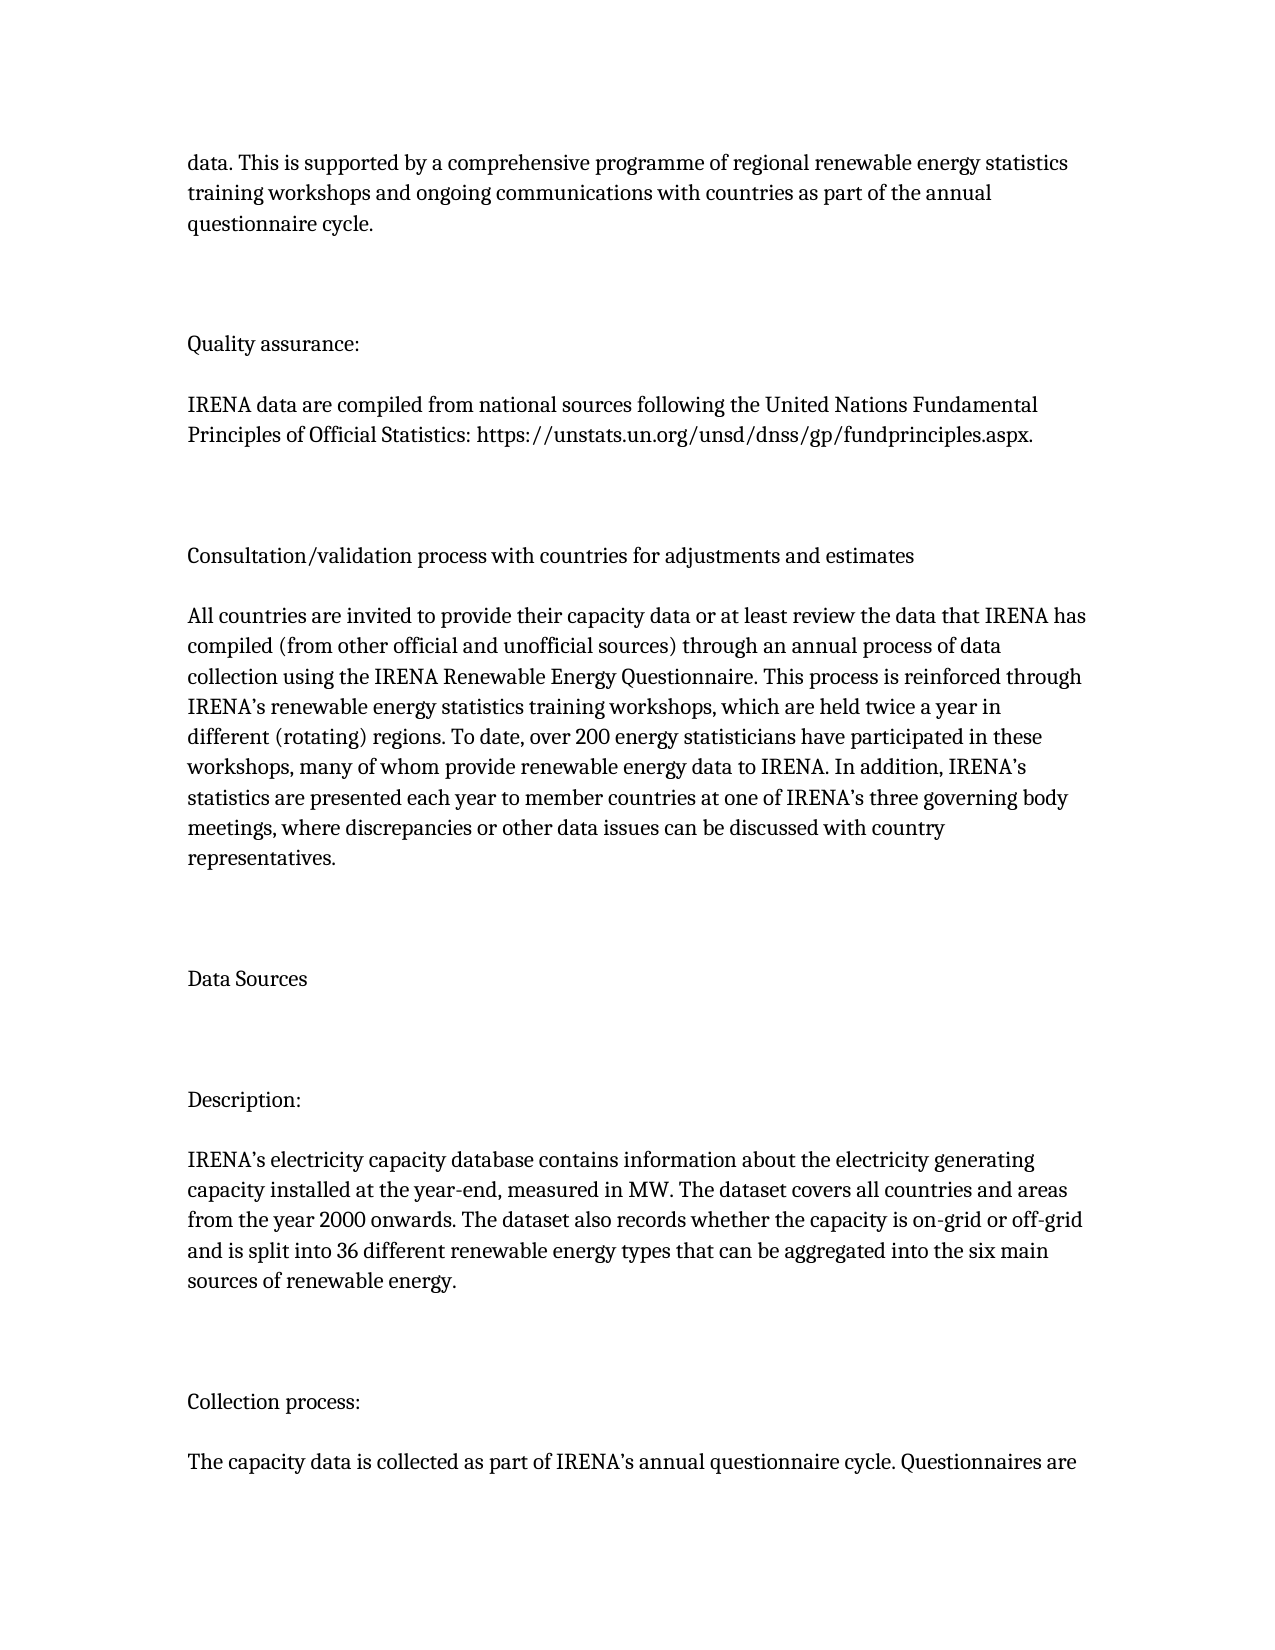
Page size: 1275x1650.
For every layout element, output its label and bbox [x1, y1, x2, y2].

text [187, 150, 1087, 1475]
